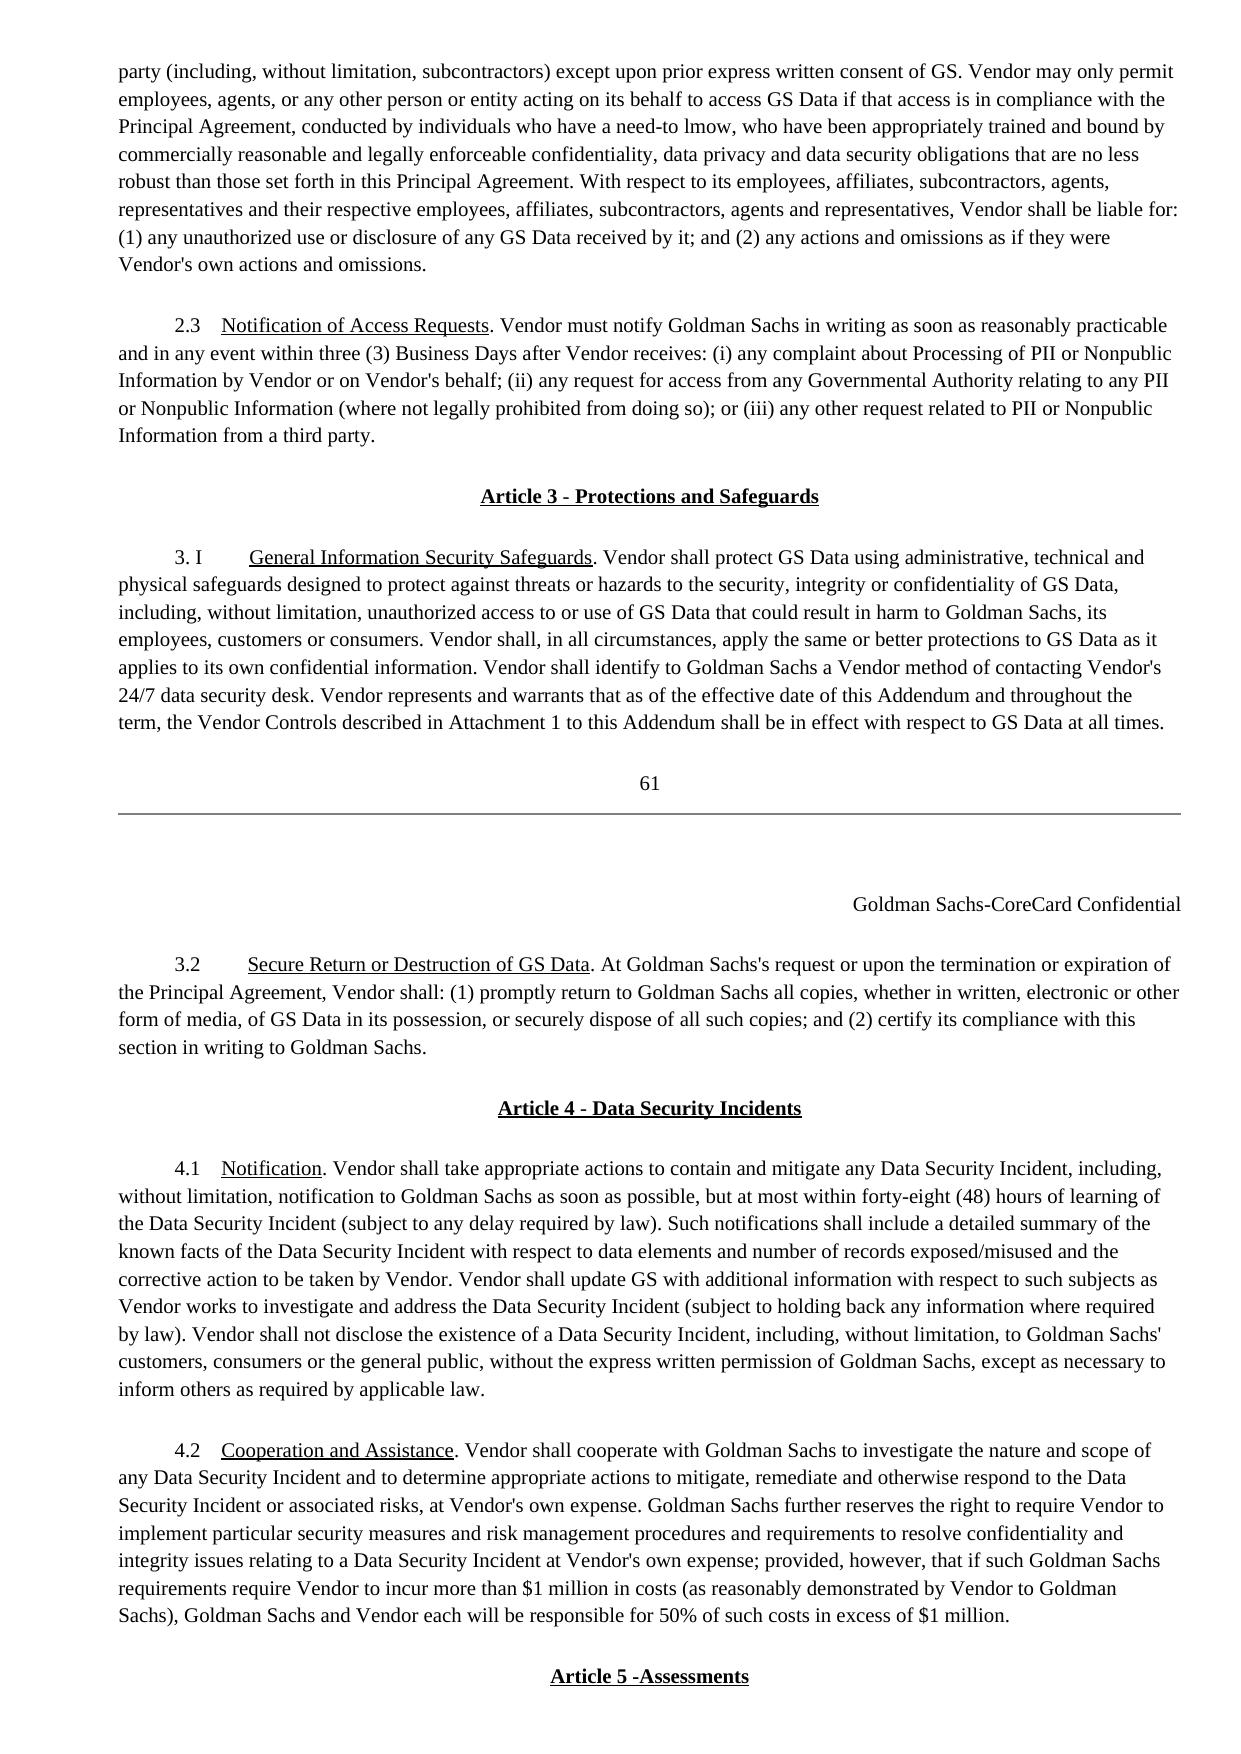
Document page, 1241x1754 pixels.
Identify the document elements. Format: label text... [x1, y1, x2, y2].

text 2.3 Notification of Access Requests. Vendor must notify Goldman Sachs in writing as soon as reasonably practicable and in any event within three (3) Business Days after Vendor receives: (i) any complaint about Processing of PII or Nonpublic Information by Vendor or on Vendor's behalf; (ii) any request for access from any Governmental Authority relating to any PII or Nonpublic Information (where not legally prohibited from doing so); or (iii) any other request related to PII or Nonpublic Information from a third party. [118, 313, 1181, 447]
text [118, 59, 1181, 276]
text 4.2 Cooperation and Assistance. Vendor shall cooperate with Goldman Sachs to investigate the nature and scope of any Data Security Incident and to determine appropriate actions to mitigate, remediate and otherwise respond to the Data Security Incident or associated risks, at Vendor's own expense. Goldman Sachs further reserves the right to require Vendor to implement particular security measures and risk management procedures and requirements to resolve confidentiality and integrity issues relating to a Data Security Incident at Vendor's own expense; provided, however, that if such Goldman Sachs requirements require Vendor to incur more than $1 million in costs (as reasonably demonstrated by Vendor to Goldman Sachs), Goldman Sachs and Vendor each will be responsible for 50% of such costs in excess of $1 million. [118, 1438, 1181, 1627]
text Article 5 -Assessments [118, 1664, 1181, 1688]
text Article 3 - Protections and Safeguards [118, 484, 1181, 508]
text 4.1 Notification. Vendor shall take appropriate actions to contain and mitigate any Data Security Incident, including, without limitation, notification to Goldman Sachs as soon as possible, but at most within forty-eight (48) hours of learning of the Data Security Incident (subject to any delay required by law). Such notifications shall include a detailed summary of the known facts of the Data Security Incident with respect to data elements and number of records exposed/misused and the corrective action to be taken by Vendor. Vendor shall update GS with additional information with respect to such subjects as Vendor works to investigate and address the Data Security Incident (subject to holding back any information where required by law). Vendor shall not disclose the existence of a Data Security Incident, including, without limitation, to Goldman Sachs' customers, consumers or the general public, without the express written permission of Goldman Sachs, except as necessary to inform others as required by applicable law. [118, 1156, 1181, 1401]
text 3.2 Secure Return or Destruction of GS Data. [118, 952, 1181, 1059]
text Article 4 - Data Security Incidents [118, 1096, 1181, 1119]
text 3. I General Information Security Safeguards. Vendor shall protect GS Data using administrative, technical and physical safeguards designed to protect against threats or hazards to the security, integrity or confidentiality of GS Data, including, without limitation, unauthorized access to or use of GS Data that could result in harm to Goldman Sachs, its employees, customers or consumers. Vendor shall, in all circumstances, apply the same or better protections to GS Data as it applies to its own confidential information. Vendor shall identify to Goldman Sachs a Vendor method of contacting Vendor's 24/7 data security desk. Vendor represents and warrants that as of the effective date of this Addendum and throughout the term, the Vendor Controls described in Attachment 1 to this Addendum shall be in effect with respect to GS Data at all times. [118, 544, 1181, 734]
text Goldman Sachs-CoreCard Confidential [118, 891, 1181, 916]
text 61 [118, 771, 1181, 795]
